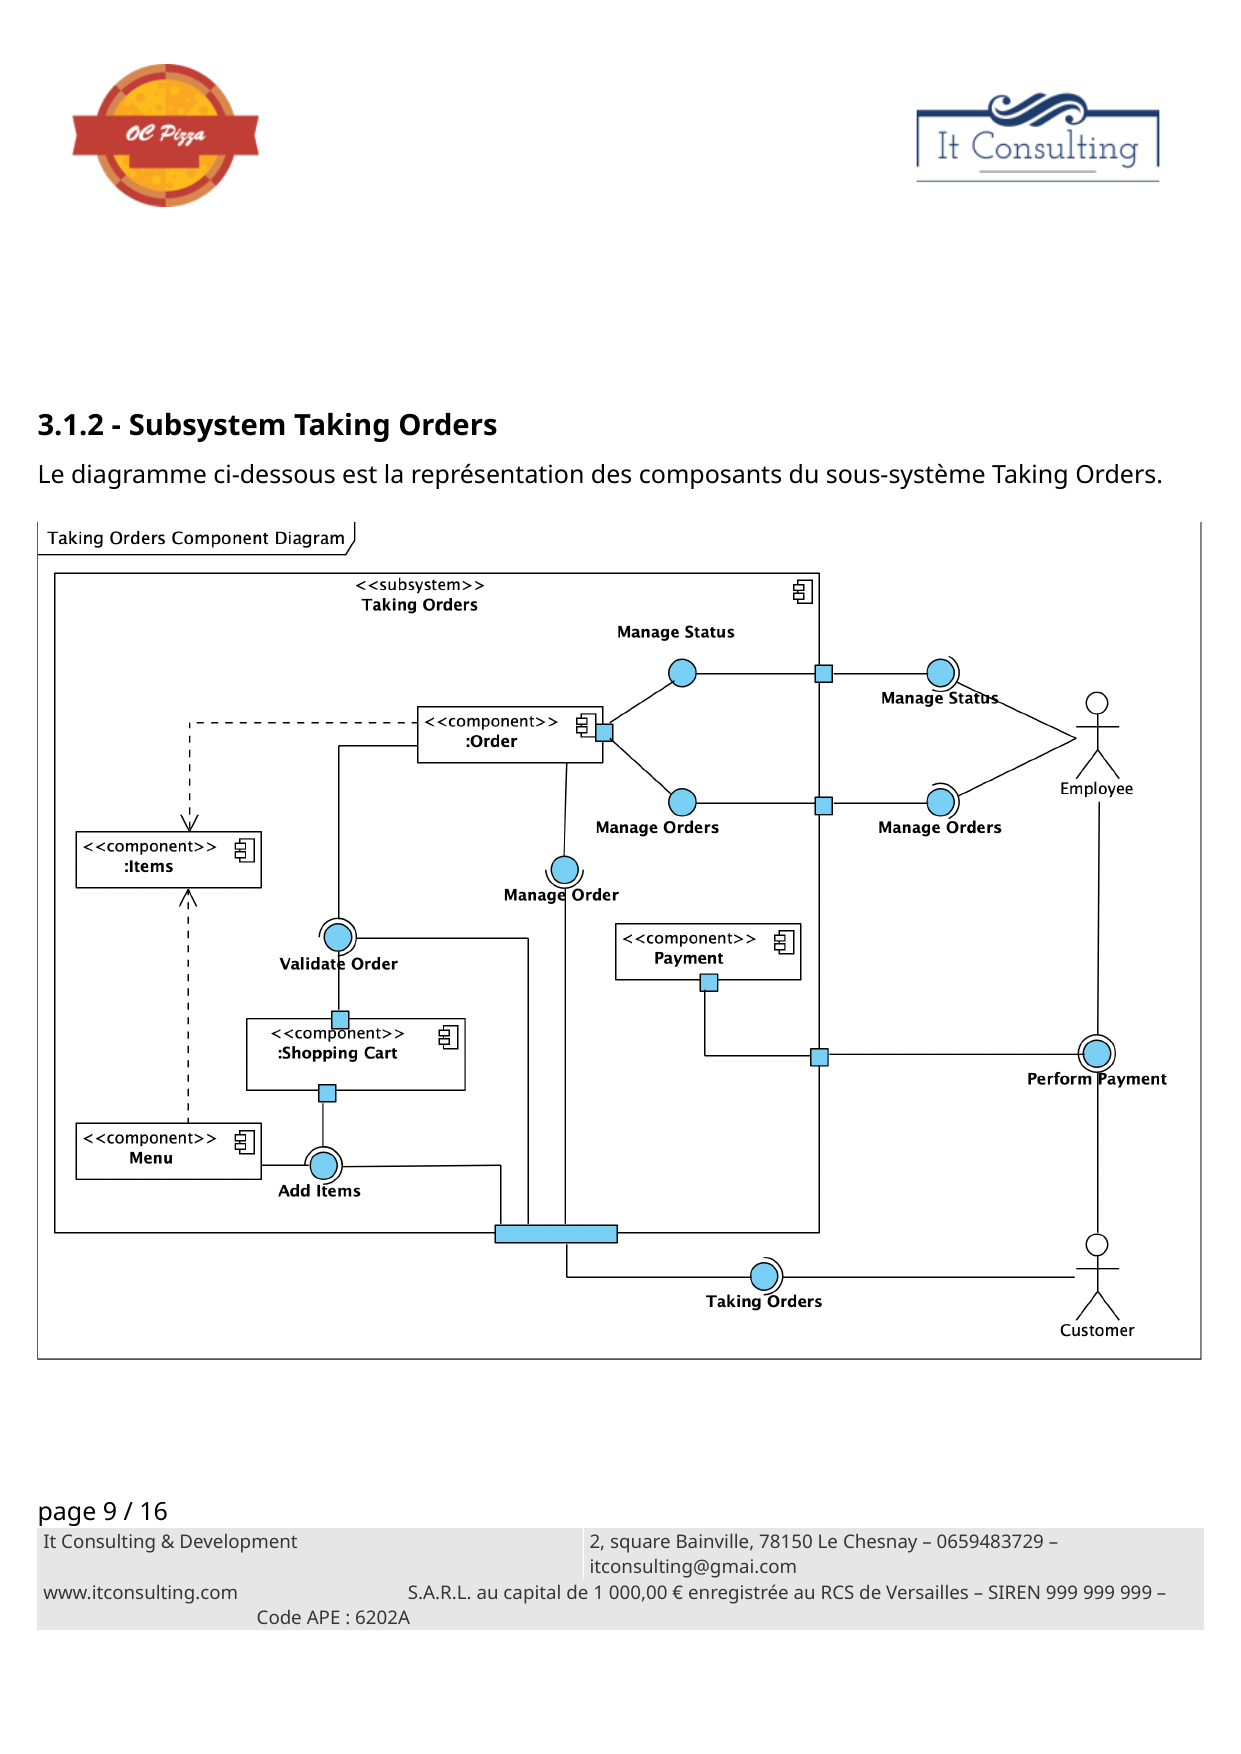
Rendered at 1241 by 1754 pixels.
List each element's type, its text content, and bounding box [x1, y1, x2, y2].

subtitle Subsystem Taking Orders [37, 405, 1202, 444]
picture [916, 64, 1160, 211]
text Le diagramme ci-dessous est la représentation des composants du sous-système Taking Orders. [37, 457, 1202, 491]
picture [48, 64, 284, 207]
picture [37, 522, 1202, 1360]
